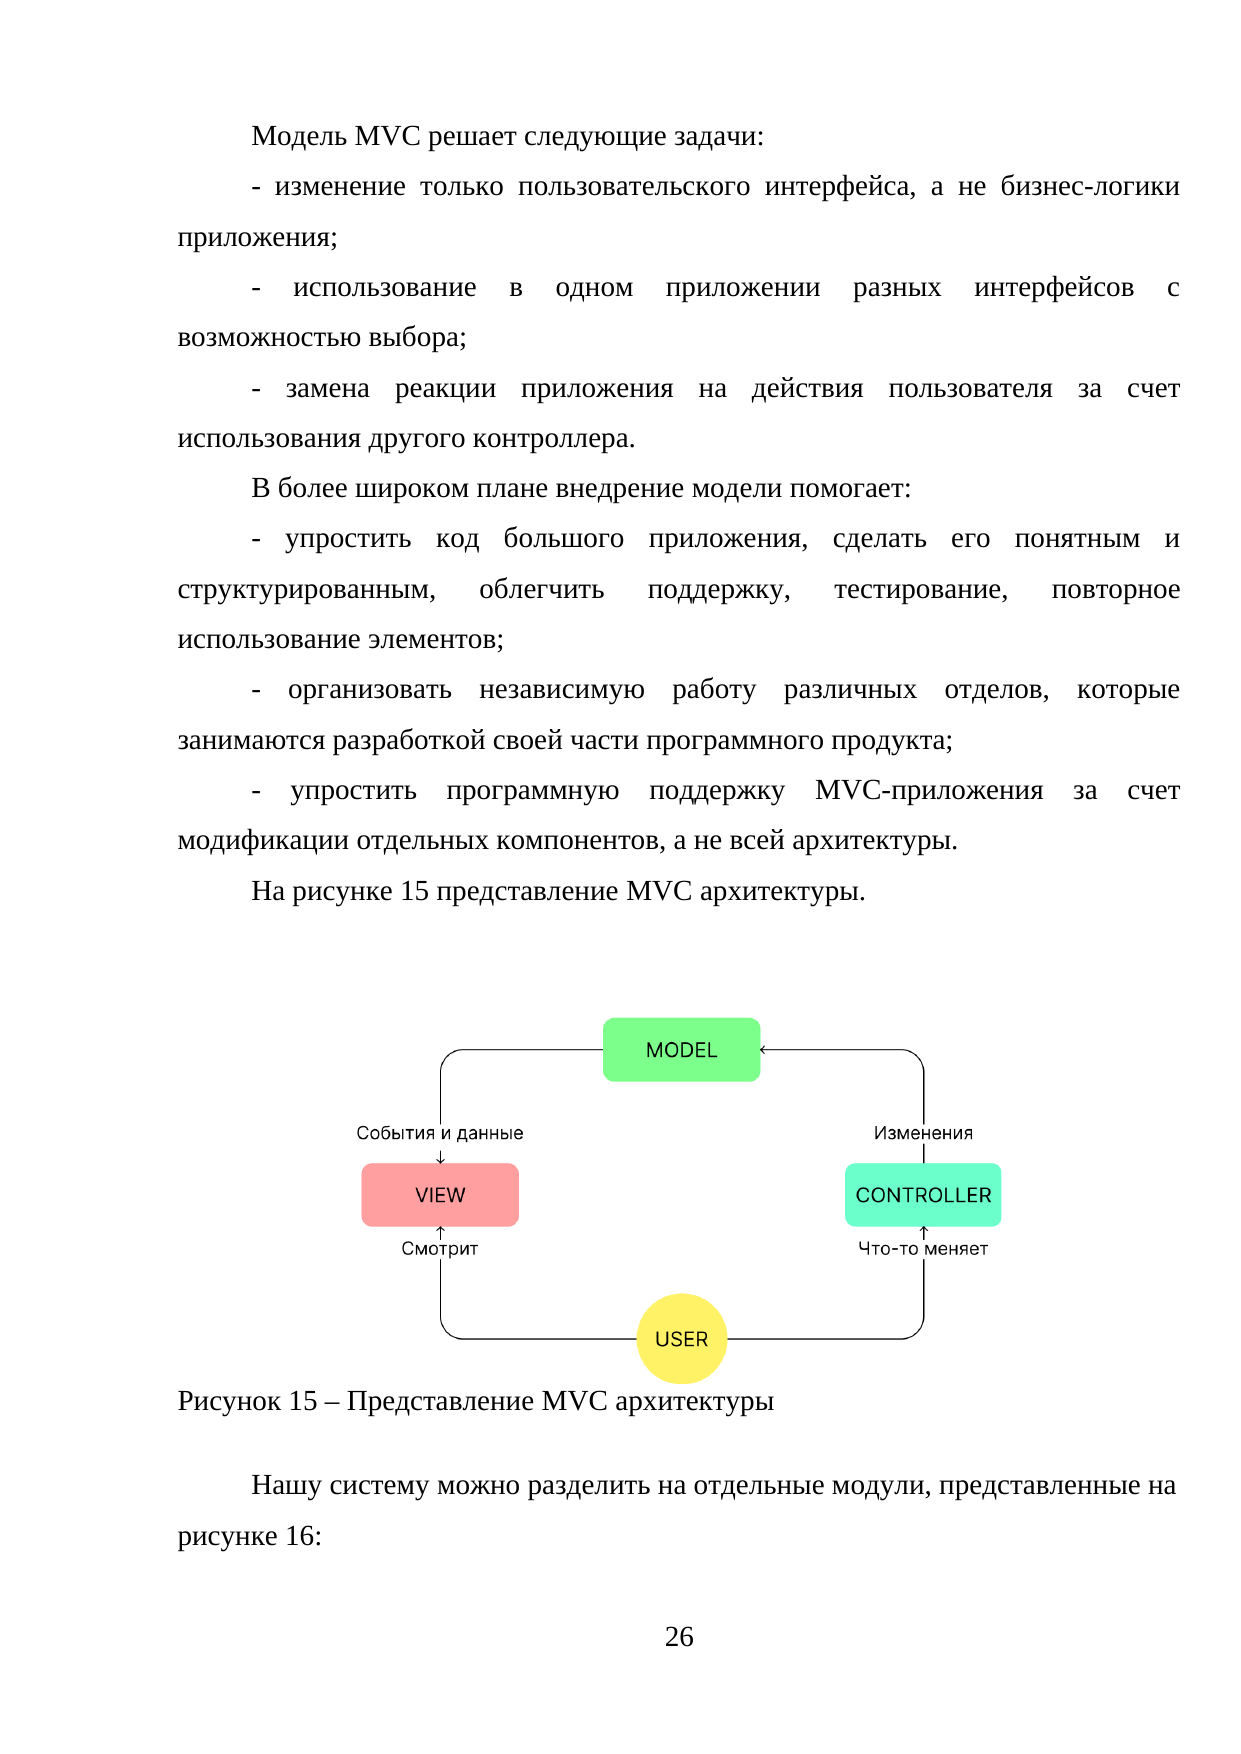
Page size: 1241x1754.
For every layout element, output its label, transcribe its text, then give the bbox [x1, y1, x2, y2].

text - организовать независимую работу различных отделов, которые занимаются разработкой своей части программного продукта; [177, 672, 1181, 755]
text На рисунке 15 представление MVC архитектуры. [177, 873, 1181, 906]
text В более широком плане внедрение модели помогает: [177, 470, 1181, 504]
text Модель MVC решает следующие задачи: [177, 118, 1181, 152]
text - использование в одном приложении разных интерфейсов с возможностью выбора; [177, 269, 1181, 353]
text Рисунок 15 – Представление MVC архитектуры [177, 1383, 1181, 1417]
text - изменение только пользовательского интерфейса, а не бизнес-логики приложения; [177, 168, 1181, 252]
picture [356, 973, 1002, 1384]
text - упростить код большого приложения, сделать его понятным и структурированным, облегчить поддержку, тестирование, повторное использование элементов; [177, 521, 1181, 655]
text - замена реакции приложения на действия пользователя за счет использования другого контроллера. [177, 370, 1181, 453]
text Нашу систему можно разделить на отдельные модули, представленные на рисунке 16: [177, 1467, 1181, 1551]
text - упростить программную поддержку MVC-приложения за счет модификации отдельных компонентов, а не всей архитектуры. [177, 772, 1181, 856]
